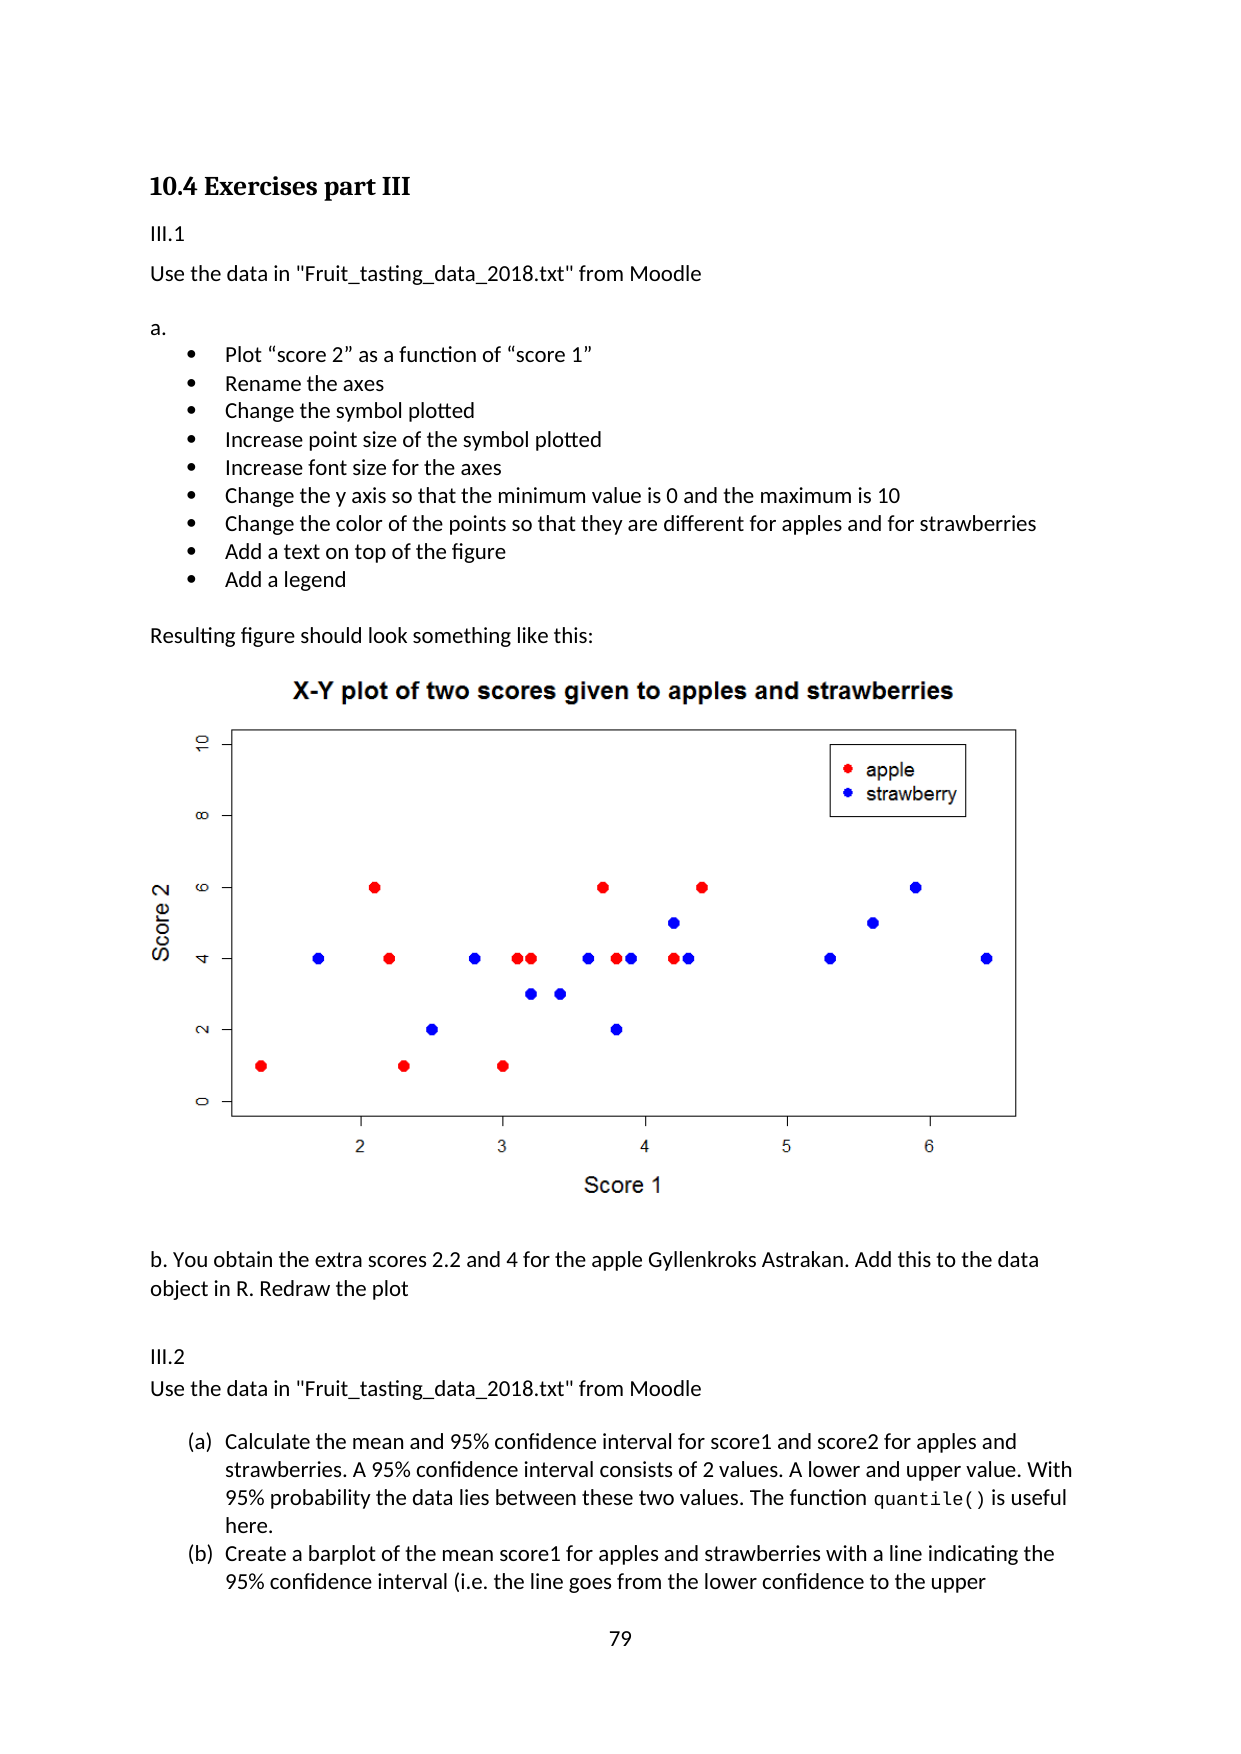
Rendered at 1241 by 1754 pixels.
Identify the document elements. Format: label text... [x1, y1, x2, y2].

list III.2 [150, 1342, 1090, 1370]
text Resulting figure should look something like this: [150, 621, 1090, 649]
list Increase font size for the axes [187, 453, 1090, 481]
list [187, 1539, 1090, 1596]
list Increase point size of the symbol plotted [187, 425, 1090, 453]
picture [150, 648, 1058, 1218]
text b. You obtain the extra scores 2.2 and 4 for the apple Gyllenkroks Astrakan. Add this to the data object in R. Redraw the plot [150, 1246, 1090, 1302]
text III.1 [150, 219, 1090, 247]
list Change the color of the points so that they are different for apples and for strawberries [187, 509, 1090, 537]
subtitle 10.4 Exercises part III [150, 171, 1090, 202]
list Calculate the mean and 95% confidence interval for score1 and score2 for apples and strawberries. A 95% confidence interval consists of 2 values. A lower and upper value. With 95% probability the data lies between these two values. The function quantile() is useful here. [187, 1427, 1090, 1539]
list Rename the axes [187, 369, 1090, 397]
list Change the y axis so that the minimum value is 0 and the maximum is 10 [187, 481, 1090, 509]
list Plot “score 2” as a function of “score 1” [187, 341, 1090, 369]
list Use the data in "Fruit_tasting_data_2018.txt" from Moodle [150, 1374, 1090, 1402]
list Add a text on top of the figure [187, 537, 1090, 565]
list Change the symbol plotted [187, 397, 1090, 425]
text a. [150, 313, 1090, 341]
list Use the data in "Fruit_tasting_data_2018.txt" from Moodle [150, 259, 1090, 288]
list Add a legend [187, 565, 1090, 593]
